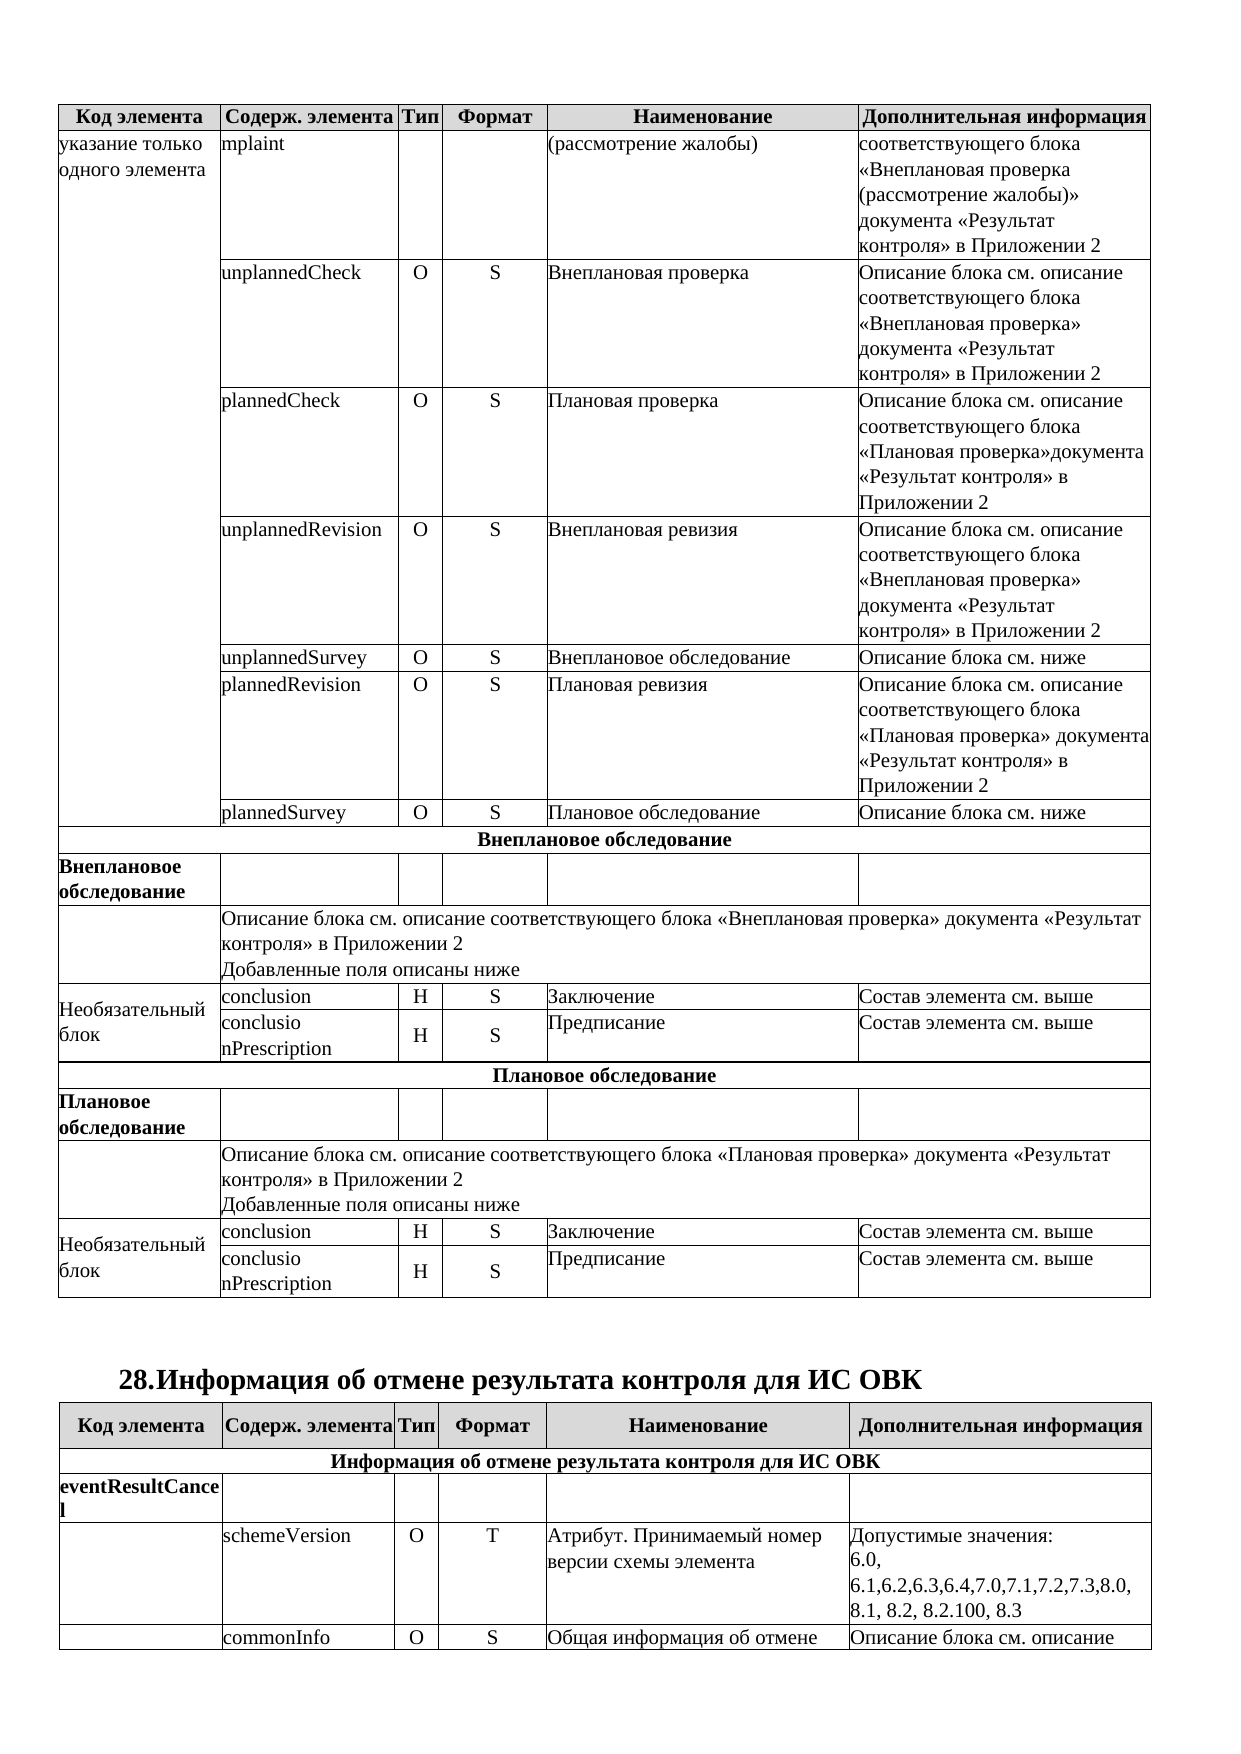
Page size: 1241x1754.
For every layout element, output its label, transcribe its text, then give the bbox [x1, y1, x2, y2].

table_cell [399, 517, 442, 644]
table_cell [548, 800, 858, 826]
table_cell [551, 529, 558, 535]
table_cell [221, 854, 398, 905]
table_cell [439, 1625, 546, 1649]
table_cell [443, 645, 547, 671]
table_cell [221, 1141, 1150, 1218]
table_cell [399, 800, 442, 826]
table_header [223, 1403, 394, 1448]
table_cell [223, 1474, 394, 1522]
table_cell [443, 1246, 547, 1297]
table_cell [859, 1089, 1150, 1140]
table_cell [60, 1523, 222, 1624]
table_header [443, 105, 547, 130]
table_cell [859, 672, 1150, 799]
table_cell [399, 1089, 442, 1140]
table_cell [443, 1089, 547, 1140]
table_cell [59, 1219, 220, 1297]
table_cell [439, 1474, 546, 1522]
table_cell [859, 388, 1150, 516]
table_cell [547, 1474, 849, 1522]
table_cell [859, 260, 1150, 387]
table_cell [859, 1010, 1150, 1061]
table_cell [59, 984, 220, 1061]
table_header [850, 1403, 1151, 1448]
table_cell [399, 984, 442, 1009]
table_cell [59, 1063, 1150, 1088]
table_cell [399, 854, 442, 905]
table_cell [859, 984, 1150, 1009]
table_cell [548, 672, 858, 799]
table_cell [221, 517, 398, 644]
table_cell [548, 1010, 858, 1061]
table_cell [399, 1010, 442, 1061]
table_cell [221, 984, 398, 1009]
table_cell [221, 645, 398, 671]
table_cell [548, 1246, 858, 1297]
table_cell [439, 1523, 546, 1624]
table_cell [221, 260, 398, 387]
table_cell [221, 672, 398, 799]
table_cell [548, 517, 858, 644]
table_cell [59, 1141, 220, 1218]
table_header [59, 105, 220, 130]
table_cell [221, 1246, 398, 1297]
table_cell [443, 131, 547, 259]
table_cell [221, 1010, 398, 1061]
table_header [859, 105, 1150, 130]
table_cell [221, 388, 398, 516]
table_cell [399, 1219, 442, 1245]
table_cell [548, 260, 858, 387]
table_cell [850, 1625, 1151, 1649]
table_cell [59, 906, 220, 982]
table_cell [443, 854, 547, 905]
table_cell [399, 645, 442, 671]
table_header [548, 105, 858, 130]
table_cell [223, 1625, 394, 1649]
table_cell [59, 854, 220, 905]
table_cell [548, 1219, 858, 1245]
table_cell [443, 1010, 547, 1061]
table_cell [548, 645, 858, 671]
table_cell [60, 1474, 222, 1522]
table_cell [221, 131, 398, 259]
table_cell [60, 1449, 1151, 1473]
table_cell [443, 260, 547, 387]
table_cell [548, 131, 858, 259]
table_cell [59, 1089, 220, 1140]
subtitle Информация об отмене результата контроля для ИС ОВК [118, 1362, 1152, 1396]
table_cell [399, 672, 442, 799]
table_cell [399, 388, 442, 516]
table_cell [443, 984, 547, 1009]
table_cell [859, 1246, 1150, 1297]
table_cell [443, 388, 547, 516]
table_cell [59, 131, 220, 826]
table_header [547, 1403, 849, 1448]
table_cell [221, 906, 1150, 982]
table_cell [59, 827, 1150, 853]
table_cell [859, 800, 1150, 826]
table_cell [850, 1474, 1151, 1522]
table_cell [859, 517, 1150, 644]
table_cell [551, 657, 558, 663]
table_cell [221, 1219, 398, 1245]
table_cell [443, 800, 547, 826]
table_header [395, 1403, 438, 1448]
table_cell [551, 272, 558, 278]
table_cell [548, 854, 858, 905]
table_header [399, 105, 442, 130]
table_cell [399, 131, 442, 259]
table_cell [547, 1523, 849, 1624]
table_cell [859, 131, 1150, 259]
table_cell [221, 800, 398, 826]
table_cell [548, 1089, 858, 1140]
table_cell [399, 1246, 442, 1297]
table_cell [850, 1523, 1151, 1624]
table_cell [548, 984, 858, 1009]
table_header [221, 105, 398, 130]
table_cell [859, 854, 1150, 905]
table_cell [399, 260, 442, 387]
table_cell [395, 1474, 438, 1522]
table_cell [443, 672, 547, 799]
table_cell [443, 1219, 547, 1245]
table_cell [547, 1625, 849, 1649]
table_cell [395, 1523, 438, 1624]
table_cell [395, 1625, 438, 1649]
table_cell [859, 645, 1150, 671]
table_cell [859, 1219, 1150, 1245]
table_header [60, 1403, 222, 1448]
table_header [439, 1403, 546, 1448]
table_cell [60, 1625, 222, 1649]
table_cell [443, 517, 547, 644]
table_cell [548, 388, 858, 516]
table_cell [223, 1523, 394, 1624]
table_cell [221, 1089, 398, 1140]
